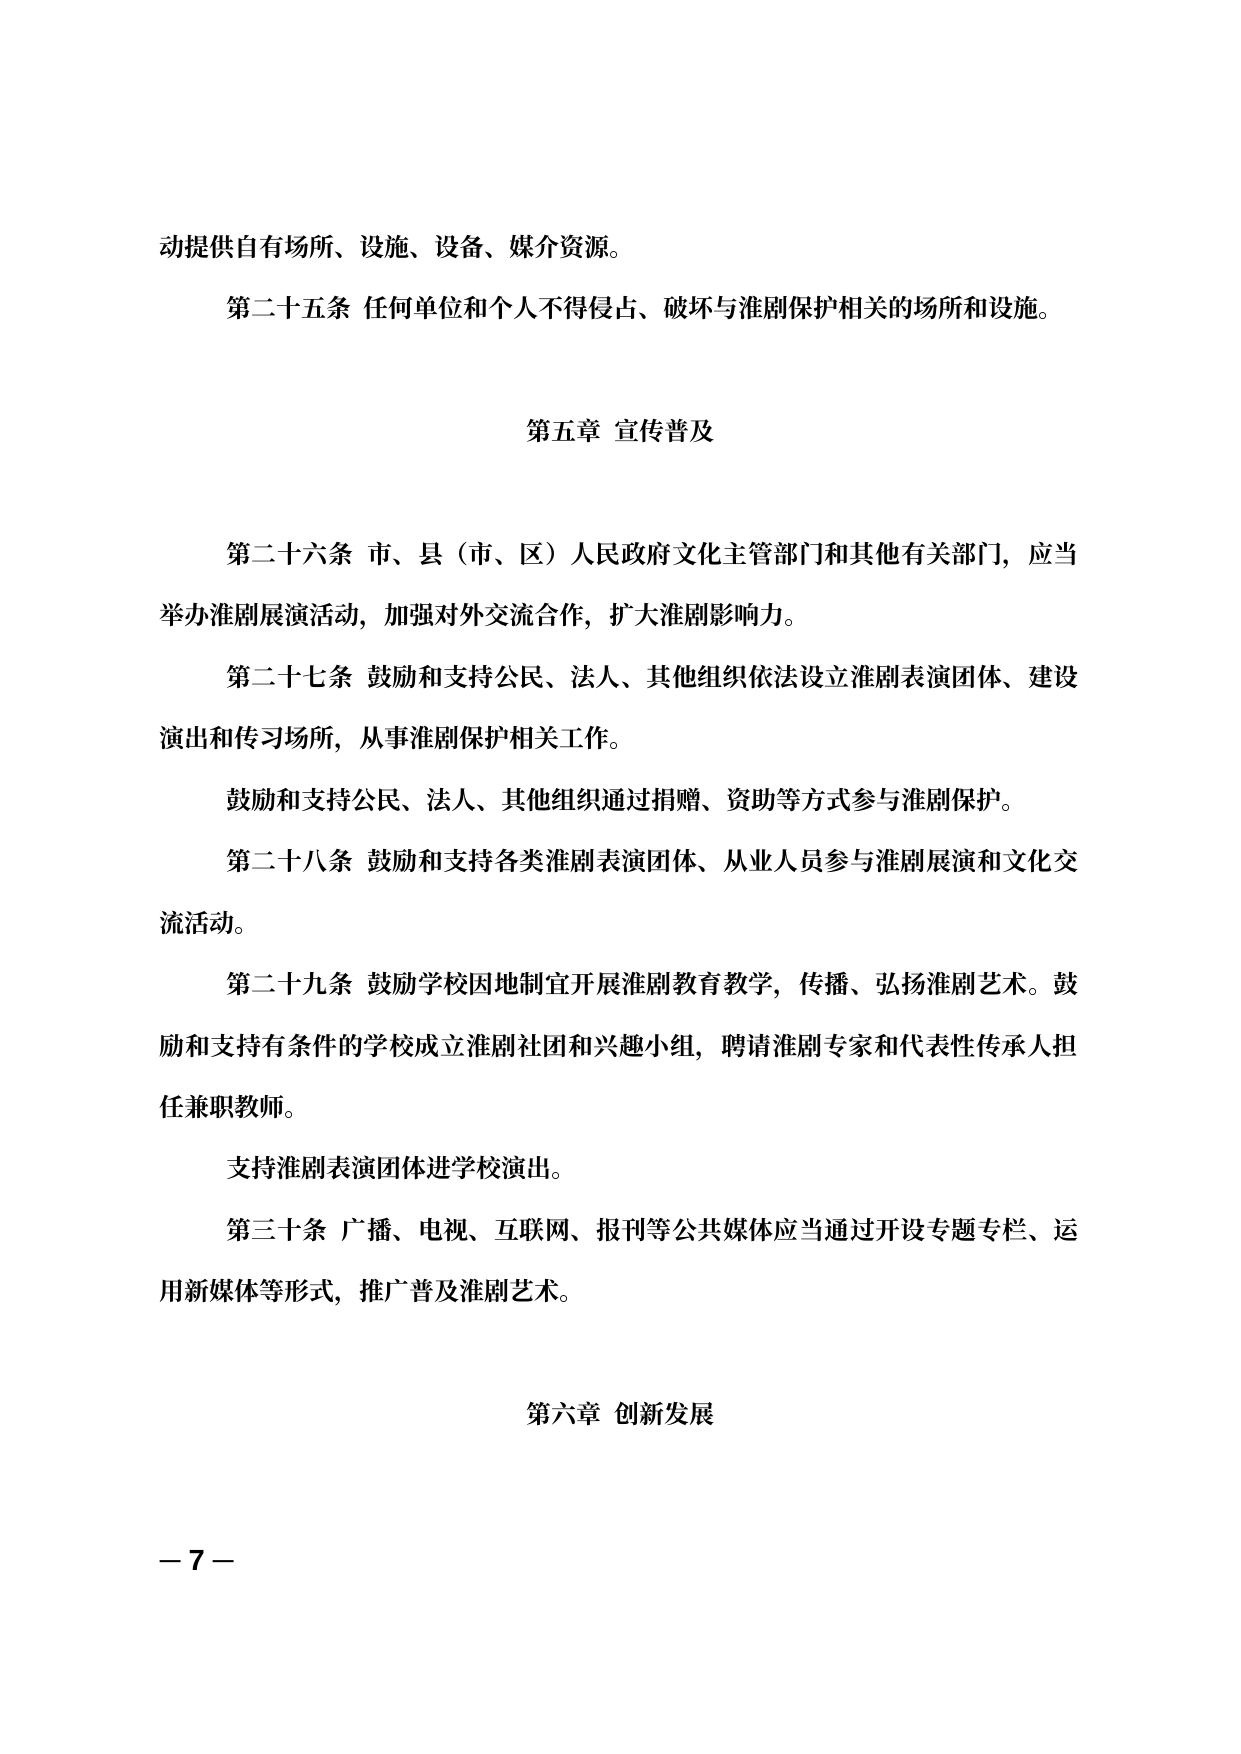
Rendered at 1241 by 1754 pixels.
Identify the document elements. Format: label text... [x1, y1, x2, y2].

text 第二十七条 鼓励和支持公民、法人、其他组织依法设立淮剧表演团体、建设演出和传习场所，从事淮剧保护相关工作。 [159, 637, 1081, 760]
text 第二十六条 市、县（市、区）人民政府文化主管部门和其他有关部门，应当举办淮剧展演活动，加强对外交流合作，扩大淮剧影响力。 [159, 514, 1081, 637]
text 第二十九条 鼓励学校因地制宜开展淮剧教育教学，传播、弘扬淮剧艺术。鼓励和支持有条件的学校成立淮剧社团和兴趣小组，聘请淮剧专家和代表性传承人担任兼职教师。 [159, 944, 1081, 1129]
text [159, 207, 1081, 268]
text 第二十八条 鼓励和支持各类淮剧表演团体、从业人员参与淮剧展演和文化交流活动。 [159, 821, 1081, 944]
text 第三十条 广播、电视、互联网、报刊等公共媒体应当通过开设专题专栏、运用新媒体等形式，推广普及淮剧艺术。 [159, 1190, 1081, 1313]
text 第二十五条 任何单位和个人不得侵占、破坏与淮剧保护相关的场所和设施。 [159, 268, 1081, 330]
text 第六章 创新发展 [159, 1374, 1081, 1436]
text 第五章 宣传普及 [159, 391, 1081, 453]
text 支持淮剧表演团体进学校演出。 [159, 1129, 1081, 1190]
text 鼓励和支持公民、法人、其他组织通过捐赠、资助等方式参与淮剧保护。 [159, 760, 1081, 821]
